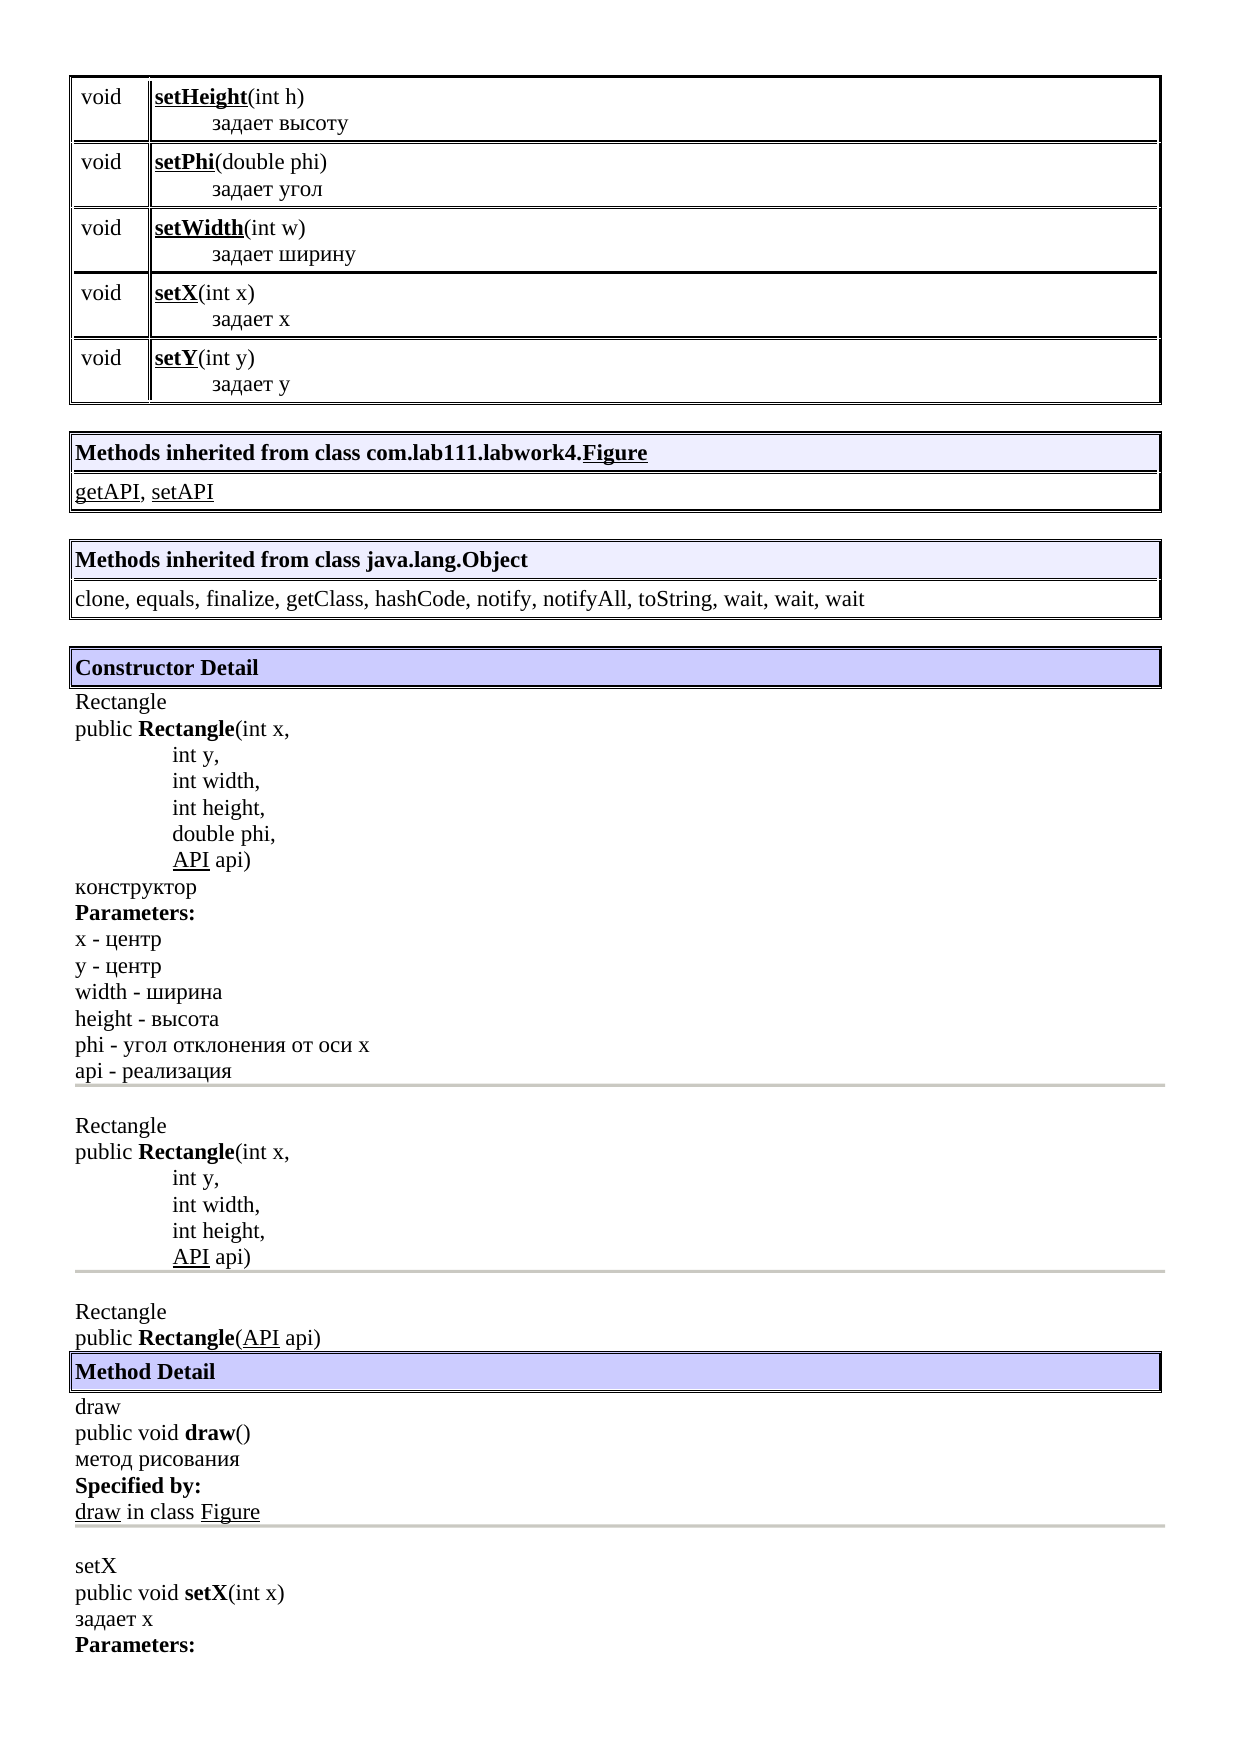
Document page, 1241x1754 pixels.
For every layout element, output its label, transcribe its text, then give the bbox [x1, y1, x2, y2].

table_cell void [70, 206, 150, 271]
table_cell void [72, 77, 150, 140]
text int y, [75, 741, 1165, 767]
table_header Constructor Detail [72, 650, 1159, 685]
table_cell void [72, 140, 148, 206]
text x - центр [75, 926, 1165, 952]
text метод рисования [75, 1445, 1165, 1472]
text int width, [75, 767, 1165, 794]
text width - ширина [75, 978, 1165, 1004]
text Parameters: [75, 899, 1165, 926]
text public Rectangle(int x, [75, 1138, 1165, 1164]
text Rectangle [75, 1112, 1165, 1138]
text api - реализация [75, 1057, 1165, 1083]
text public Rectangle(int x, [75, 715, 1165, 741]
table_cell getAPI, setAPI [72, 470, 1160, 509]
text Parameters: [75, 1632, 1165, 1658]
text int height, [75, 1217, 1165, 1243]
text API api) [75, 1243, 1165, 1269]
text API api) [75, 846, 1165, 873]
text int height, [75, 794, 1165, 820]
table_cell setWidth(int w) задает ширину [150, 206, 1161, 271]
text int y, [75, 1164, 1165, 1191]
table_cell void [72, 271, 148, 336]
table_cell clone, equals, finalize, getClass, hashCode, notify, notifyAll, toString, wait, wait, wait [70, 578, 1161, 617]
table_cell setPhi(double phi) задает угол [152, 140, 1160, 206]
text y - центр [75, 952, 1165, 978]
text setX [75, 1552, 1165, 1579]
text public Rectangle(API api) [75, 1324, 1165, 1351]
text int width, [75, 1191, 1165, 1217]
table_cell setY(int y) задает у [150, 336, 1160, 402]
text height - высота [75, 1004, 1165, 1031]
text double phi, [75, 820, 1165, 846]
text Specified by: [75, 1472, 1165, 1498]
text draw [75, 1393, 1165, 1419]
table_header Methods inherited from class java.lang.Object [72, 542, 1159, 578]
text Rectangle [75, 1298, 1165, 1324]
text Rectangle [75, 688, 1165, 715]
text задает х [75, 1605, 1165, 1632]
table_cell setX(int x) задает х [152, 271, 1159, 336]
table_cell void [72, 336, 150, 402]
table_header Methods inherited from class com.lab111.labwork4.Figure [72, 435, 1159, 470]
text public void draw() [75, 1419, 1165, 1445]
text phi - угол отклонения от оси х [75, 1031, 1165, 1057]
table_cell setHeight(int h) задает высоту [150, 78, 1159, 140]
text public void setX(int x) [75, 1579, 1165, 1605]
table_header Method Detail [72, 1354, 1159, 1389]
text draw in class Figure [75, 1498, 1165, 1524]
text конструктор [75, 873, 1165, 899]
